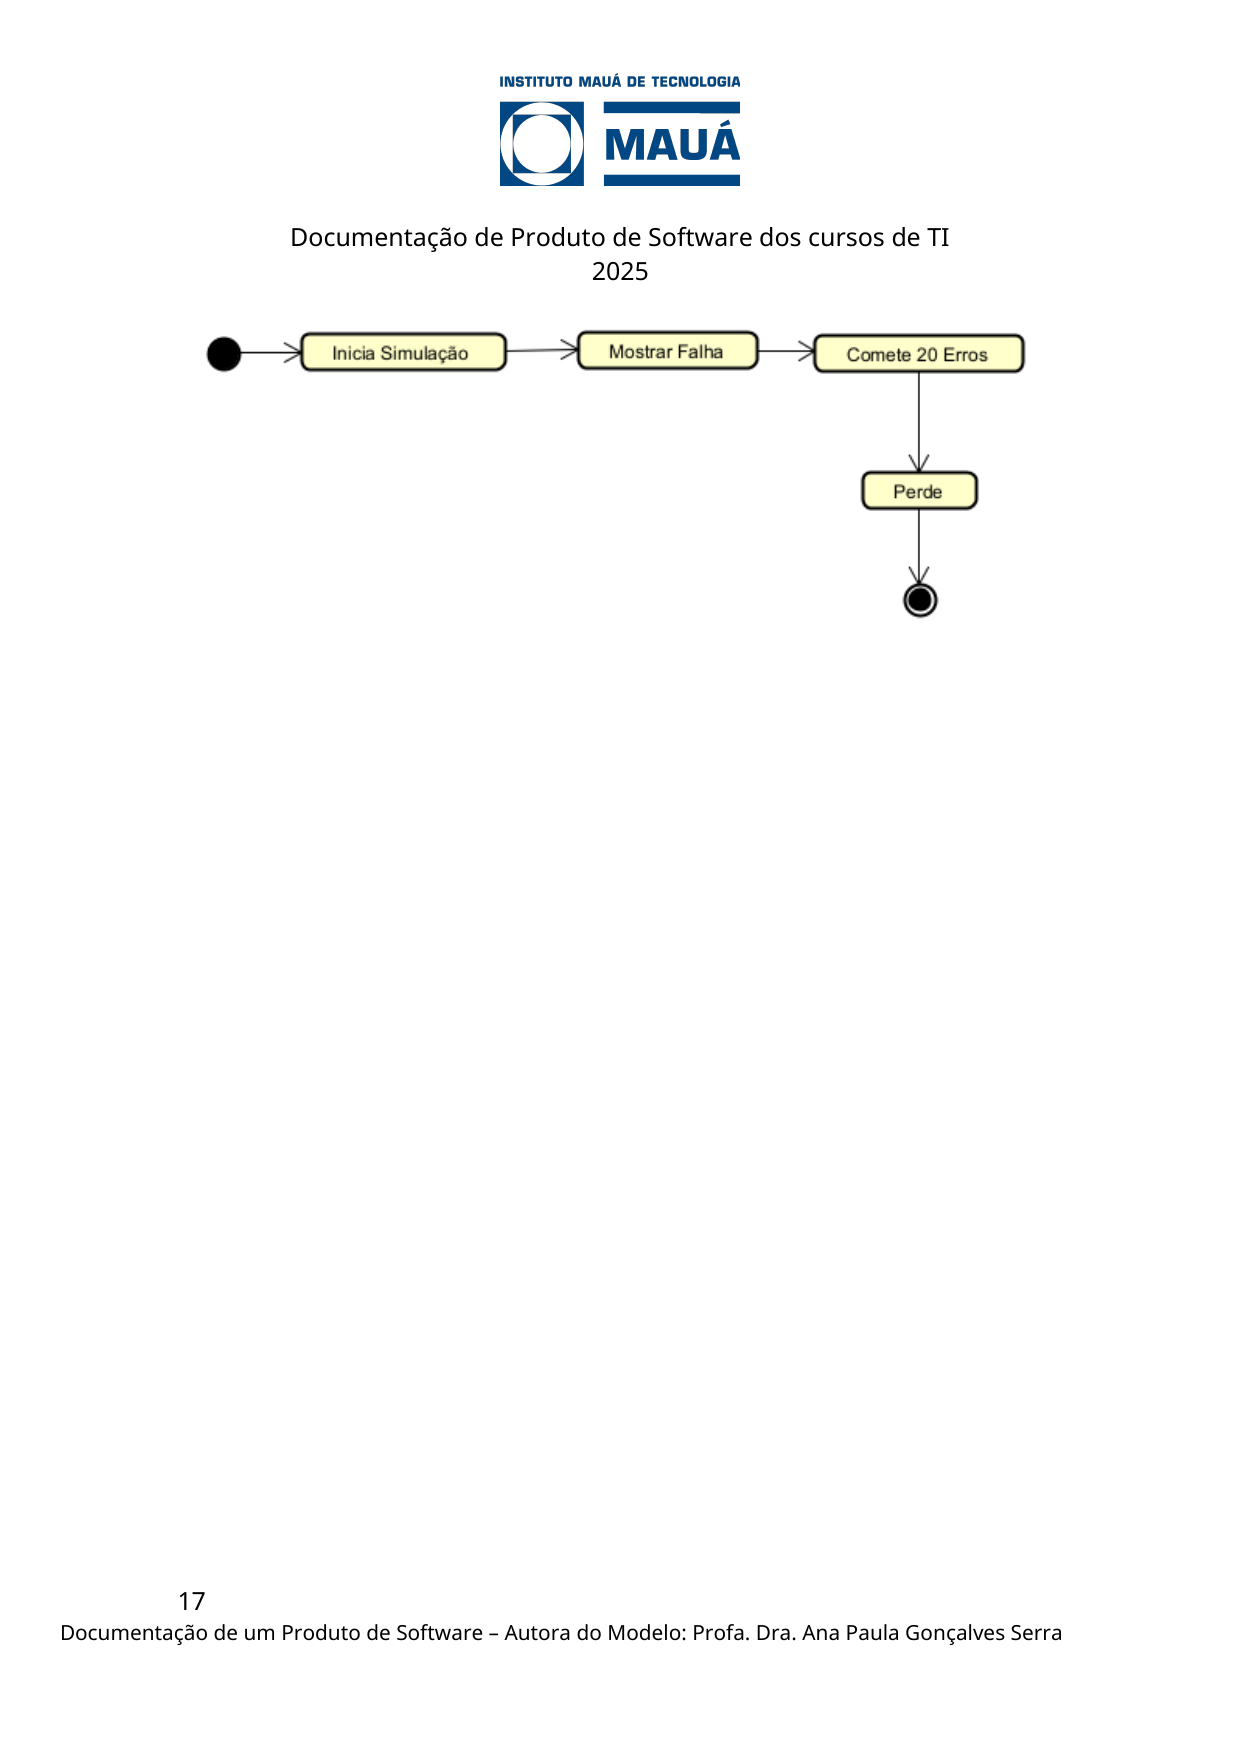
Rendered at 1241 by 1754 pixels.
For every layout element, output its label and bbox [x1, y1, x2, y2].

picture [177, 321, 1063, 648]
picture [500, 73, 740, 186]
